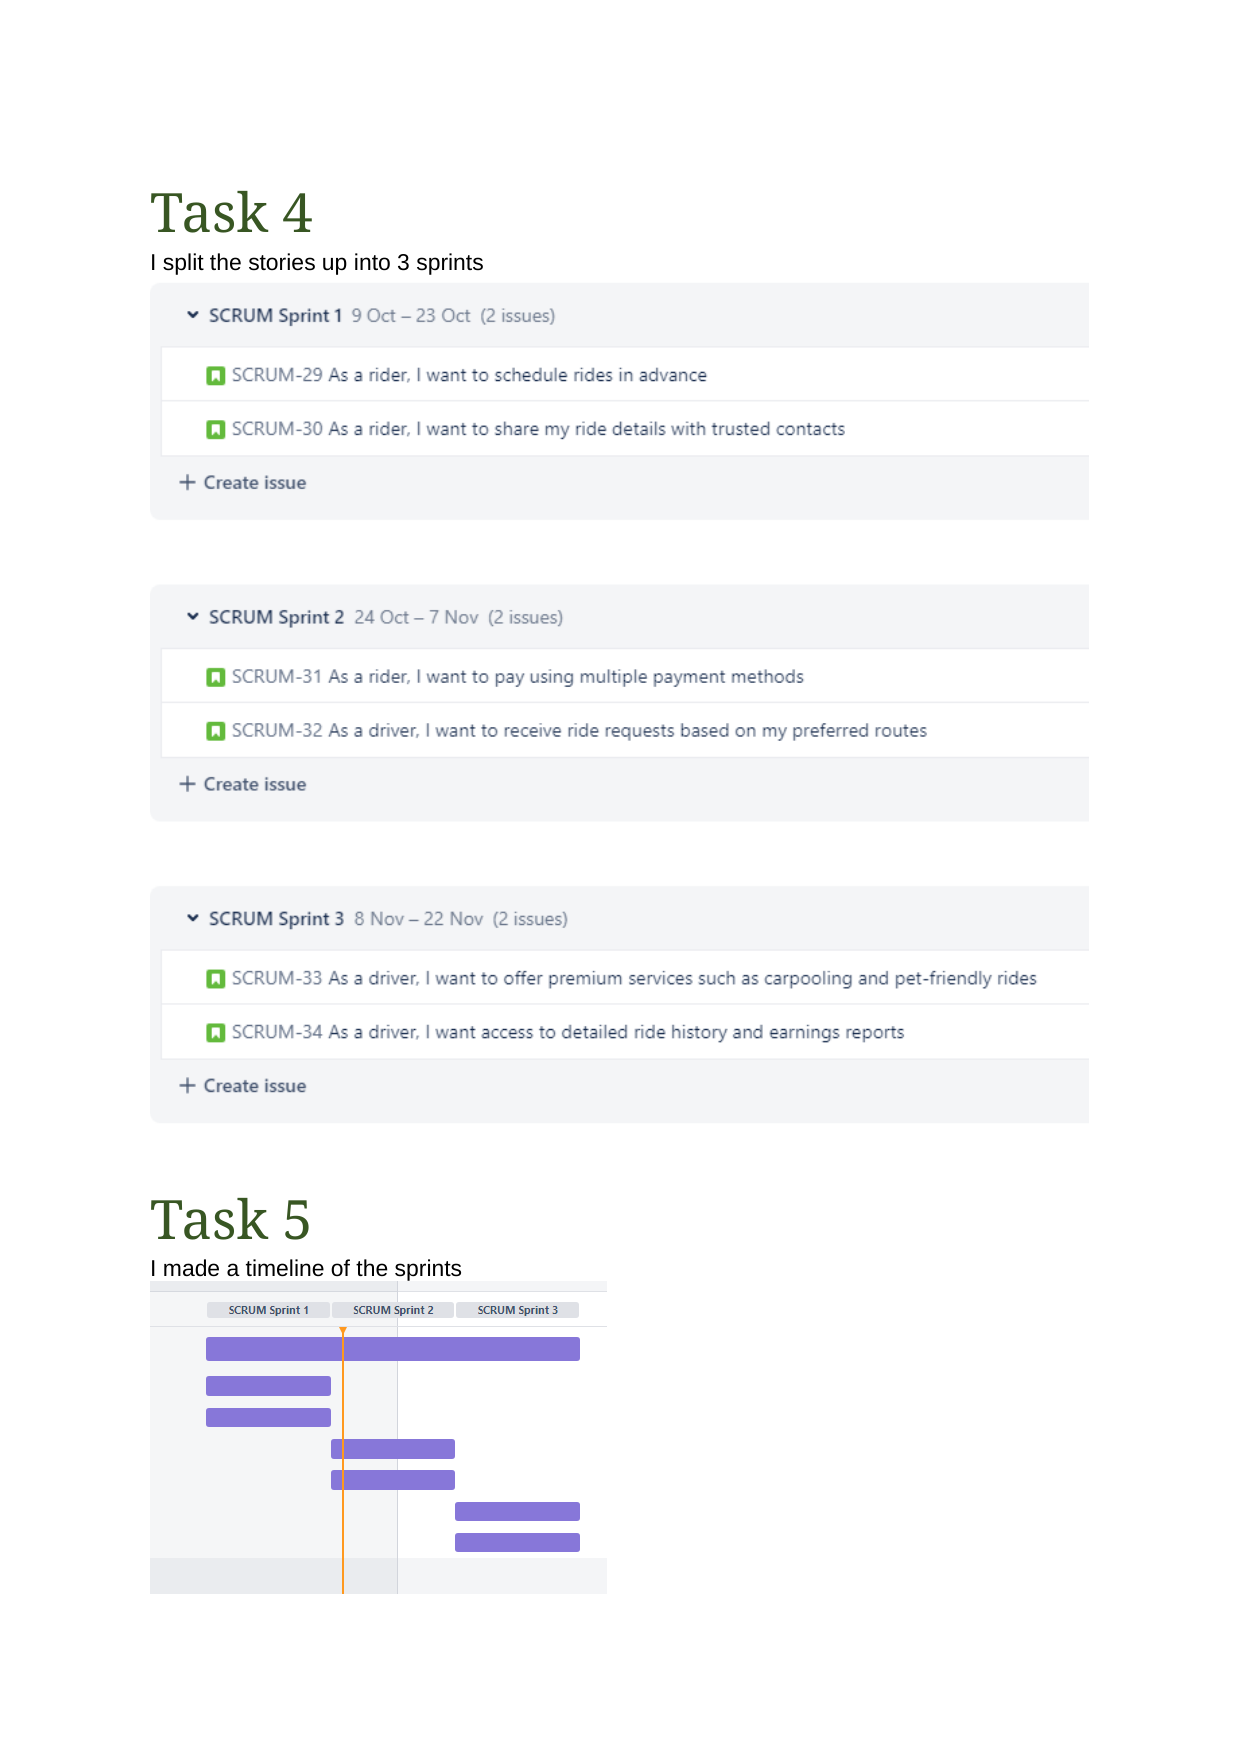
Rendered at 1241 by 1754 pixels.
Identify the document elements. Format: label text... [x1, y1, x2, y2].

picture [150, 1281, 607, 1594]
subtitle Task 4 [150, 175, 1090, 249]
subtitle Task 5 [150, 1181, 1090, 1255]
picture [150, 275, 1089, 1130]
text I made a timeline of the sprints [150, 1255, 1090, 1281]
text I split the stories up into 3 sprints [150, 249, 1090, 275]
